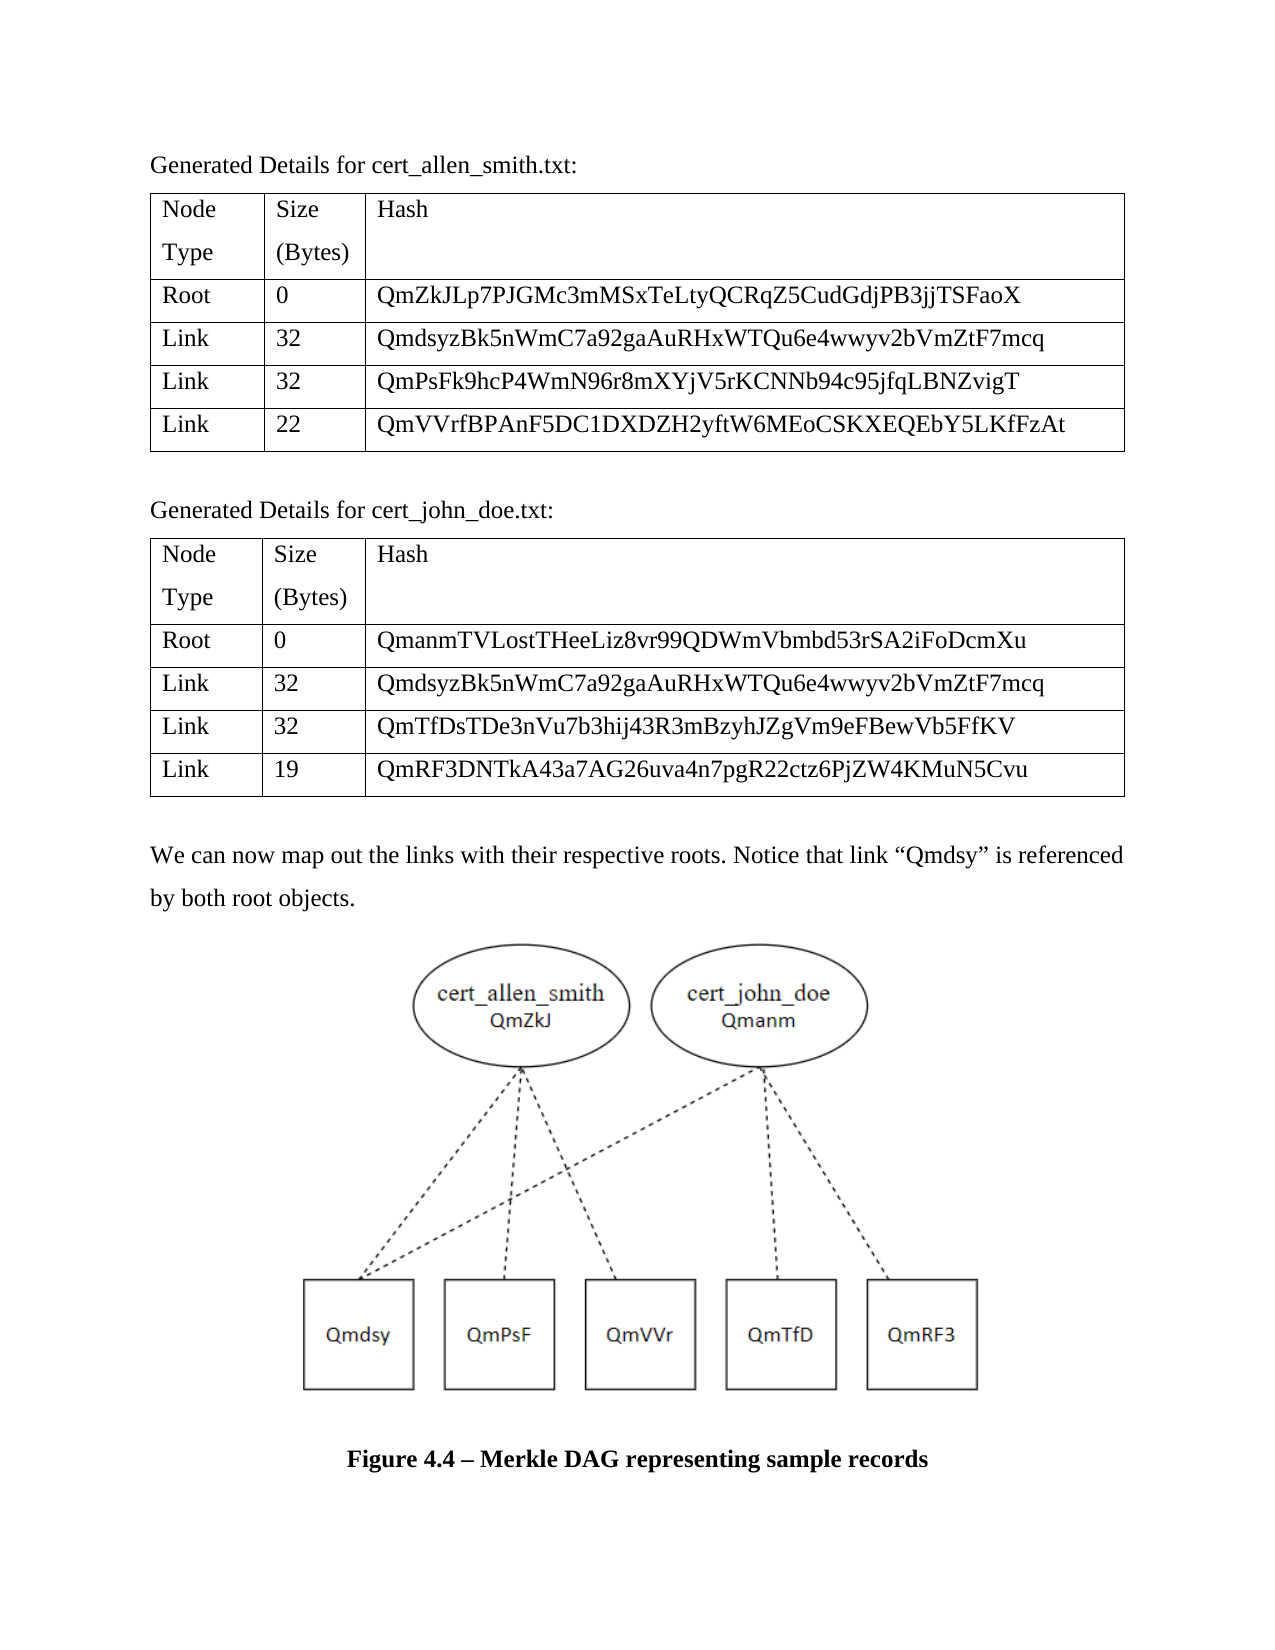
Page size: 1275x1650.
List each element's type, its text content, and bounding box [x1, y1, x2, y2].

table_cell QmTfDsTDe3nVu7b3hij43R3mBzyhJZgVm9eFBewVb5FfKV [366, 711, 1124, 753]
table_cell 32 [263, 668, 365, 710]
table_cell 32 [263, 711, 365, 753]
table_cell 22 [265, 409, 365, 451]
table_cell Root [151, 280, 264, 322]
table_header Hash [366, 194, 1124, 279]
table_cell QmRF3DNTkA43a7AG26uva4n7pgR22ctz6PjZW4KMuN5Cvu [366, 754, 1124, 796]
table_header Node Type [151, 194, 264, 279]
picture [287, 927, 992, 1418]
table_header Hash [366, 539, 1124, 624]
table_cell Root [151, 625, 262, 667]
table_cell Link [151, 754, 262, 796]
table_cell QmZkJLp7PJGMc3mMSxTeLtyQCRqZ5CudGdjPB3jjTSFaoX [366, 280, 1124, 322]
table_cell Link [151, 409, 264, 451]
table_cell QmdsyzBk5nWmC7a92gaAuRHxWTQu6e4wwyv2bVmZtF7mcq [366, 668, 1124, 710]
table_header Size (Bytes) [265, 194, 365, 279]
table_cell Link [151, 668, 262, 710]
table_cell Link [151, 366, 264, 408]
table_cell 0 [263, 625, 365, 667]
table_cell QmVVrfBPAnF5DC1DXDZH2yftW6MEoCSKXEQEbY5LKfFzAt [366, 409, 1124, 451]
text Generated Details for cert_john_doe.txt: [150, 495, 1125, 524]
table_cell QmPsFk9hcP4WmN96r8mXYjV5rKCNNb94c95jfqLBNZvigT [366, 366, 1124, 408]
table_cell 32 [265, 323, 365, 365]
table_cell 32 [265, 366, 365, 408]
table_cell QmanmTVLostTHeeLiz8vr99QDWmVbmbd53rSA2iFoDcmXu [366, 625, 1124, 667]
table_cell 0 [265, 280, 365, 322]
text Figure 4.4 – Merkle DAG representing sample records [150, 1444, 1125, 1472]
table_cell QmdsyzBk5nWmC7a92gaAuRHxWTQu6e4wwyv2bVmZtF7mcq [366, 323, 1124, 365]
table_header Node Type [151, 539, 262, 624]
table_cell 19 [263, 754, 365, 796]
table_cell Link [151, 711, 262, 753]
text Generated Details for cert_allen_smith.txt: [150, 150, 1125, 179]
text We can now map out the links with their respective roots. Notice that link “Qmdsy” is referenced by both root objects. [150, 840, 1125, 912]
table_header Size (Bytes) [263, 539, 365, 624]
table_cell Link [151, 323, 264, 365]
